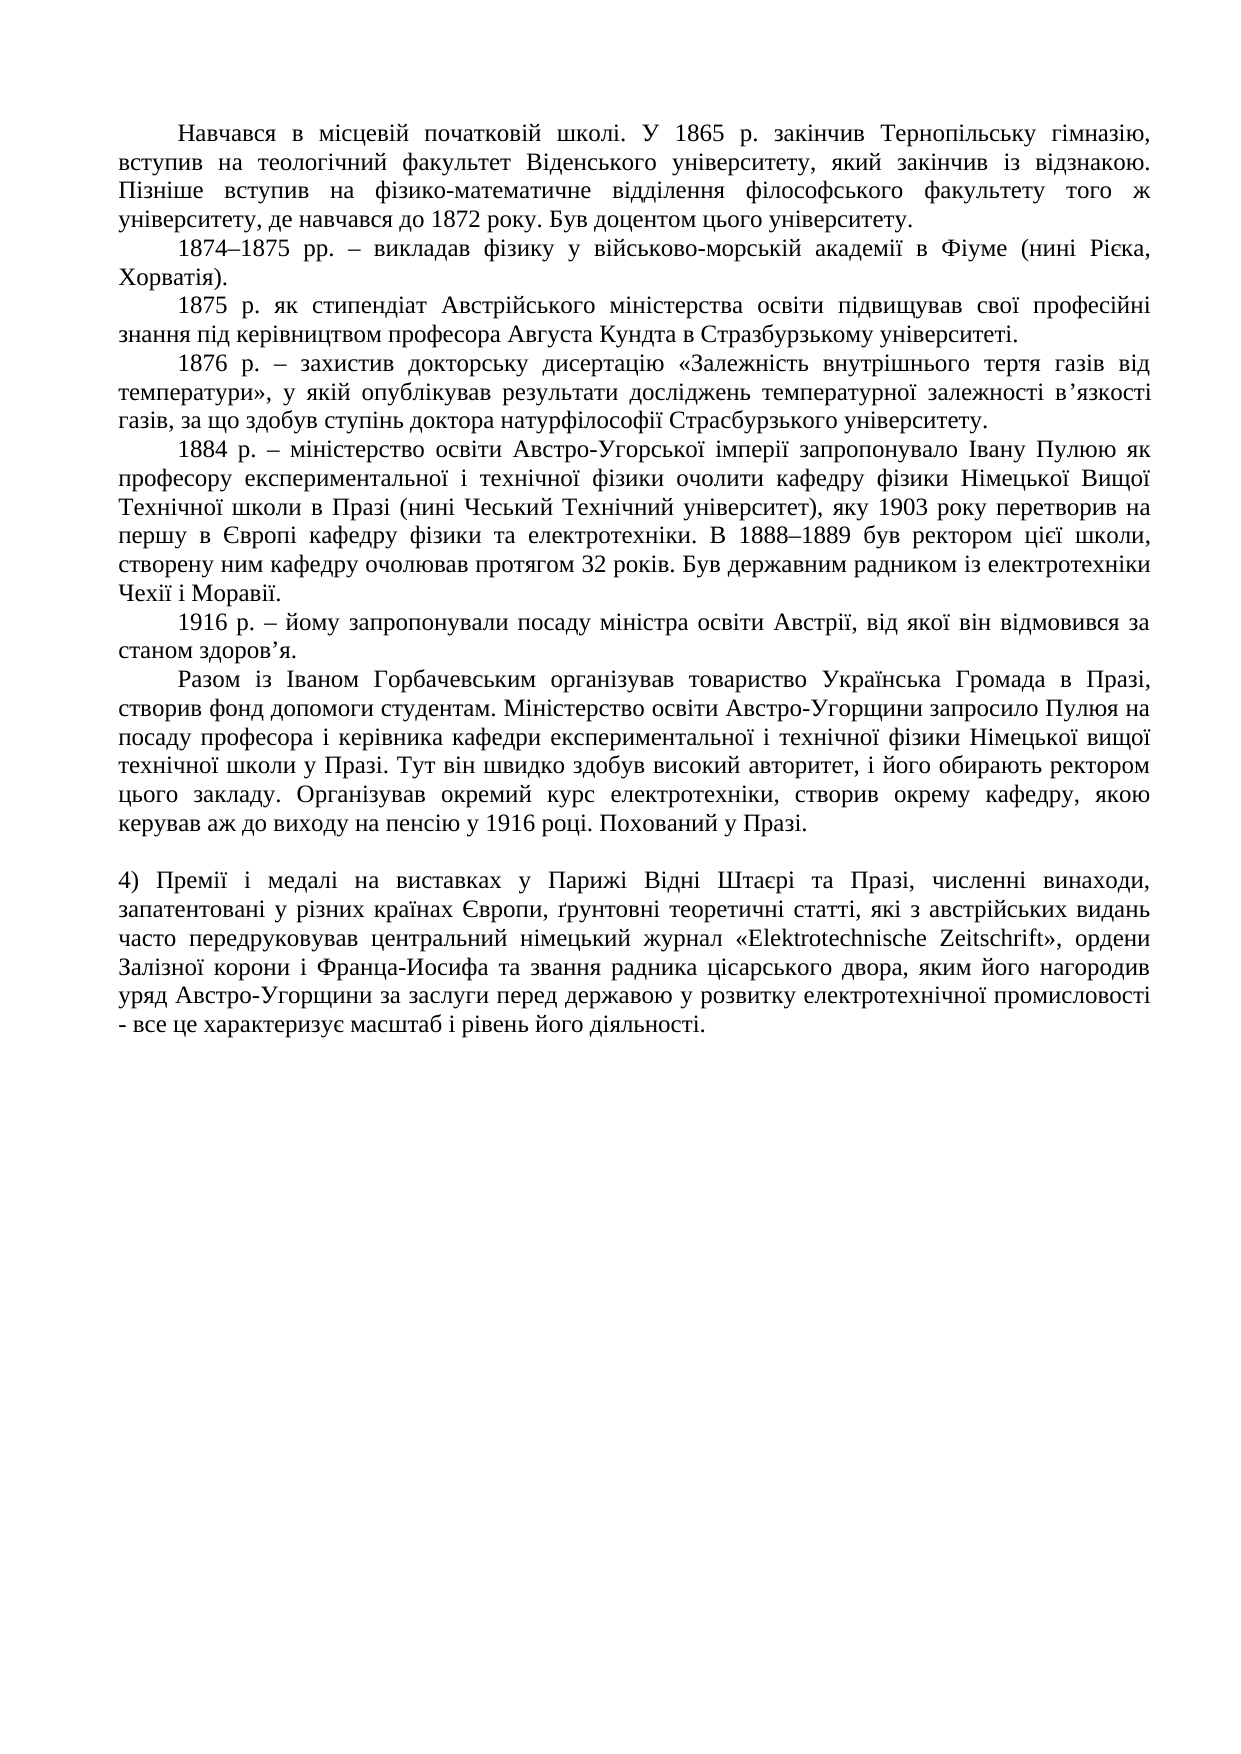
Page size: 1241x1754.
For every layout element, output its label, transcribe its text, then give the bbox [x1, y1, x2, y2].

text Разом із Іваном Горбачевським організував товариство Українська Громада в Празі, створив фонд допомоги студентам. Міністерство освіти Австро-Угорщини запросило Пулюя на посаду професора і керівника кафедри експериментальної і технічної фізики Німецької вищої технічної школи у Празі. Тут він швидко здобув високий авторитет, і його обирають ректором цього закладу. Організував окремий курс електротехніки, створив окрему кафедру, якою керував аж до виходу на пенсію у 1916 році. Похований у Празі. [118, 664, 1152, 837]
text 1916 р. – йому запропонували посаду міністра освіти Австрії, від якої він відмовився за станом здоров’я. [118, 607, 1152, 664]
text 1875 р. як стипендіат Австрійського міністерства освіти підвищував свої професійні знання під керівництвом професора Августа Кундта в Стразбурзькому університеті. [118, 291, 1152, 348]
text 1876 р. – захистив докторську дисертацію «Залежність внутрішнього тертя газів від температури», у якій опублікував результати досліджень температурної залежності в’язкості газів, за що здобув ступінь доктора натурфілософії Страсбурзького університету. [118, 348, 1152, 434]
text 1884 р. – міністерство освіти Австро-Угорської імперії запропонувало Івану Пулюю як професору експериментальної і технічної фізики очолити кафедру фізики Німецької Вищої Технічної школи в Празі (нині Чеський Технічний університет), яку 1903 року перетворив на першу в Європі кафедру фізики та електротехніки. В 1888–1889 був ректором цієї школи, створену ним кафедру очолював протягом 32 років. Був державним радником із електротехніки Чехії і Моравії. [118, 434, 1152, 607]
text 1874–1875 рр. – викладав фізику у військово-морській академії в Фіуме (нині Рієка, Хорватія). [118, 233, 1152, 291]
text 4) Премії і медалі на виставках у Парижі Відні Штаєрі та Празі, численні винаходи, запатентовані у різних країнах Європи, ґрунтовні теоретичні статті, які з австрійських видань часто передруковував центральний німецький журнал «Elektrotechnische Zeitschrift», ордени Залізної корони і Франца-Иосифа та звання радника цісарського двора, яким його нагородив уряд Австро-Угорщини за заслуги перед державою у розвитку електротехнічної промисловості - все це характеризує масштаб і рівень його діяльності. [118, 866, 1152, 1038]
text Навчався в місцевій початковій школі. У 1865 р. закінчив Тернопільську гімназію, вступив на теологічний факультет Віденського університету, який закінчив із відзнакою. Пізніше вступив на фізико-математичне відділення філософського факультету того ж університету, де навчався до 1872 року. Був доцентом цього університету. [118, 118, 1152, 233]
